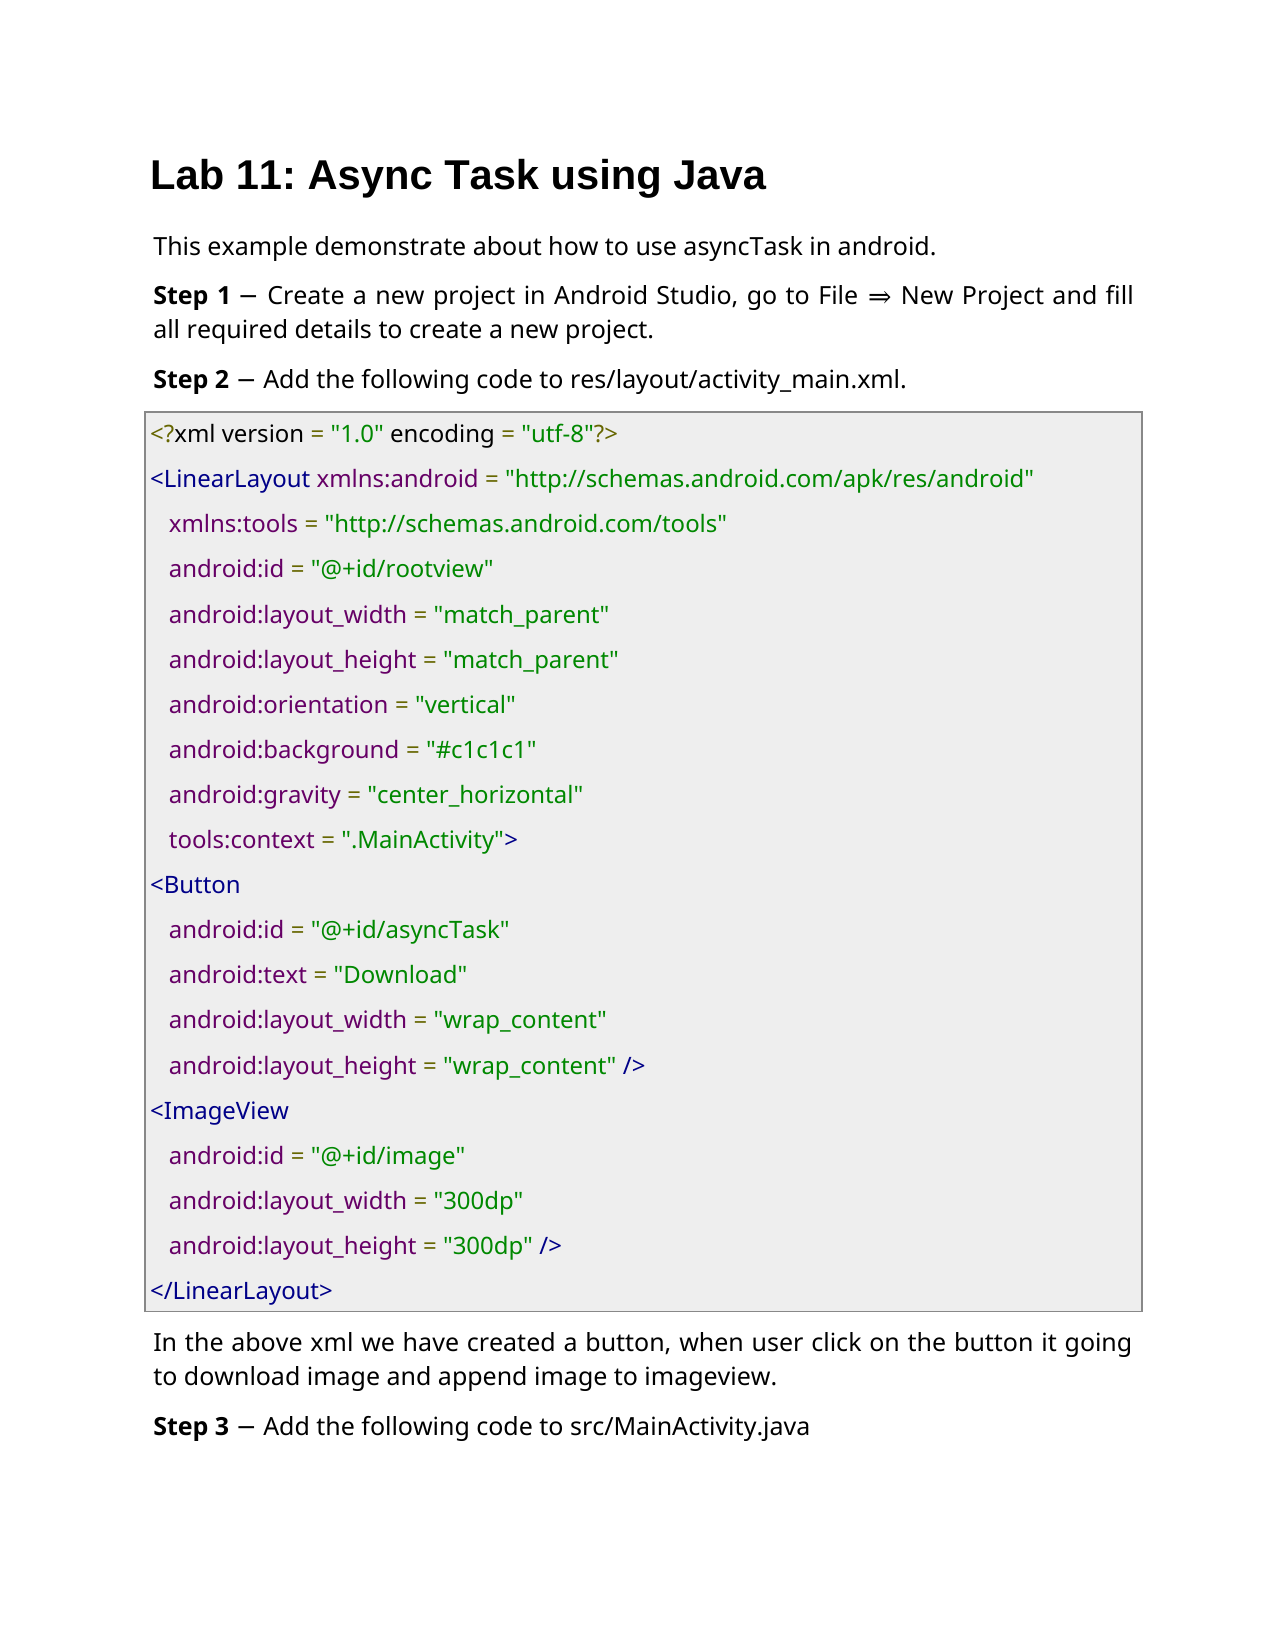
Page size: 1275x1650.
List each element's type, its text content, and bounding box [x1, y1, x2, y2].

text android:layout_height = "match_parent" [146, 637, 1141, 675]
text android:layout_width = "match_parent" [146, 592, 1141, 630]
text android:orientation = "vertical" [146, 682, 1141, 720]
text Step 2 − Add the following code to res/layout/activity_main.xml. [153, 362, 1134, 396]
text <Button [146, 862, 1141, 901]
text android:id = "@+id/image" [146, 1133, 1141, 1171]
text Step 3 − Add the following code to src/MainActivity.java [153, 1408, 1134, 1443]
text Step 1 − Create a new project in Android Studio, go to File ⇒ New Project and fill all required details to create a new project. [153, 278, 1134, 346]
text This example demonstrate about how to use asyncTask in android. [153, 228, 1134, 262]
text android:layout_height = "wrap_content" /> [146, 1043, 1141, 1081]
text android:text = "Download" [146, 952, 1141, 991]
text <ImageView [146, 1088, 1141, 1126]
title Lab 11: Async Task using Java [150, 150, 1137, 198]
text android:id = "@+id/asyncTask" [146, 907, 1141, 946]
text android:id = "@+id/rootview" [146, 547, 1141, 585]
text android:layout_width = "300dp" [146, 1178, 1141, 1216]
text </LinearLayout> [146, 1268, 1141, 1311]
text In the above xml we have created a button, when user click on the button it going to download image and append image to imageview. [153, 1325, 1134, 1393]
text <?xml version = "1.0" encoding = "utf-8"?> [146, 413, 1141, 449]
text android:layout_width = "wrap_content" [146, 998, 1141, 1036]
text <LinearLayout xmlns:android = "http://schemas.android.com/apk/res/android" [146, 456, 1141, 495]
text android:gravity = "center_horizontal" [146, 772, 1141, 810]
text xmlns:tools = "http://schemas.android.com/tools" [146, 501, 1141, 540]
text android:layout_height = "300dp" /> [146, 1223, 1141, 1261]
text tools:context = ".MainActivity"> [146, 817, 1141, 856]
text android:background = "#c1c1c1" [146, 727, 1141, 765]
